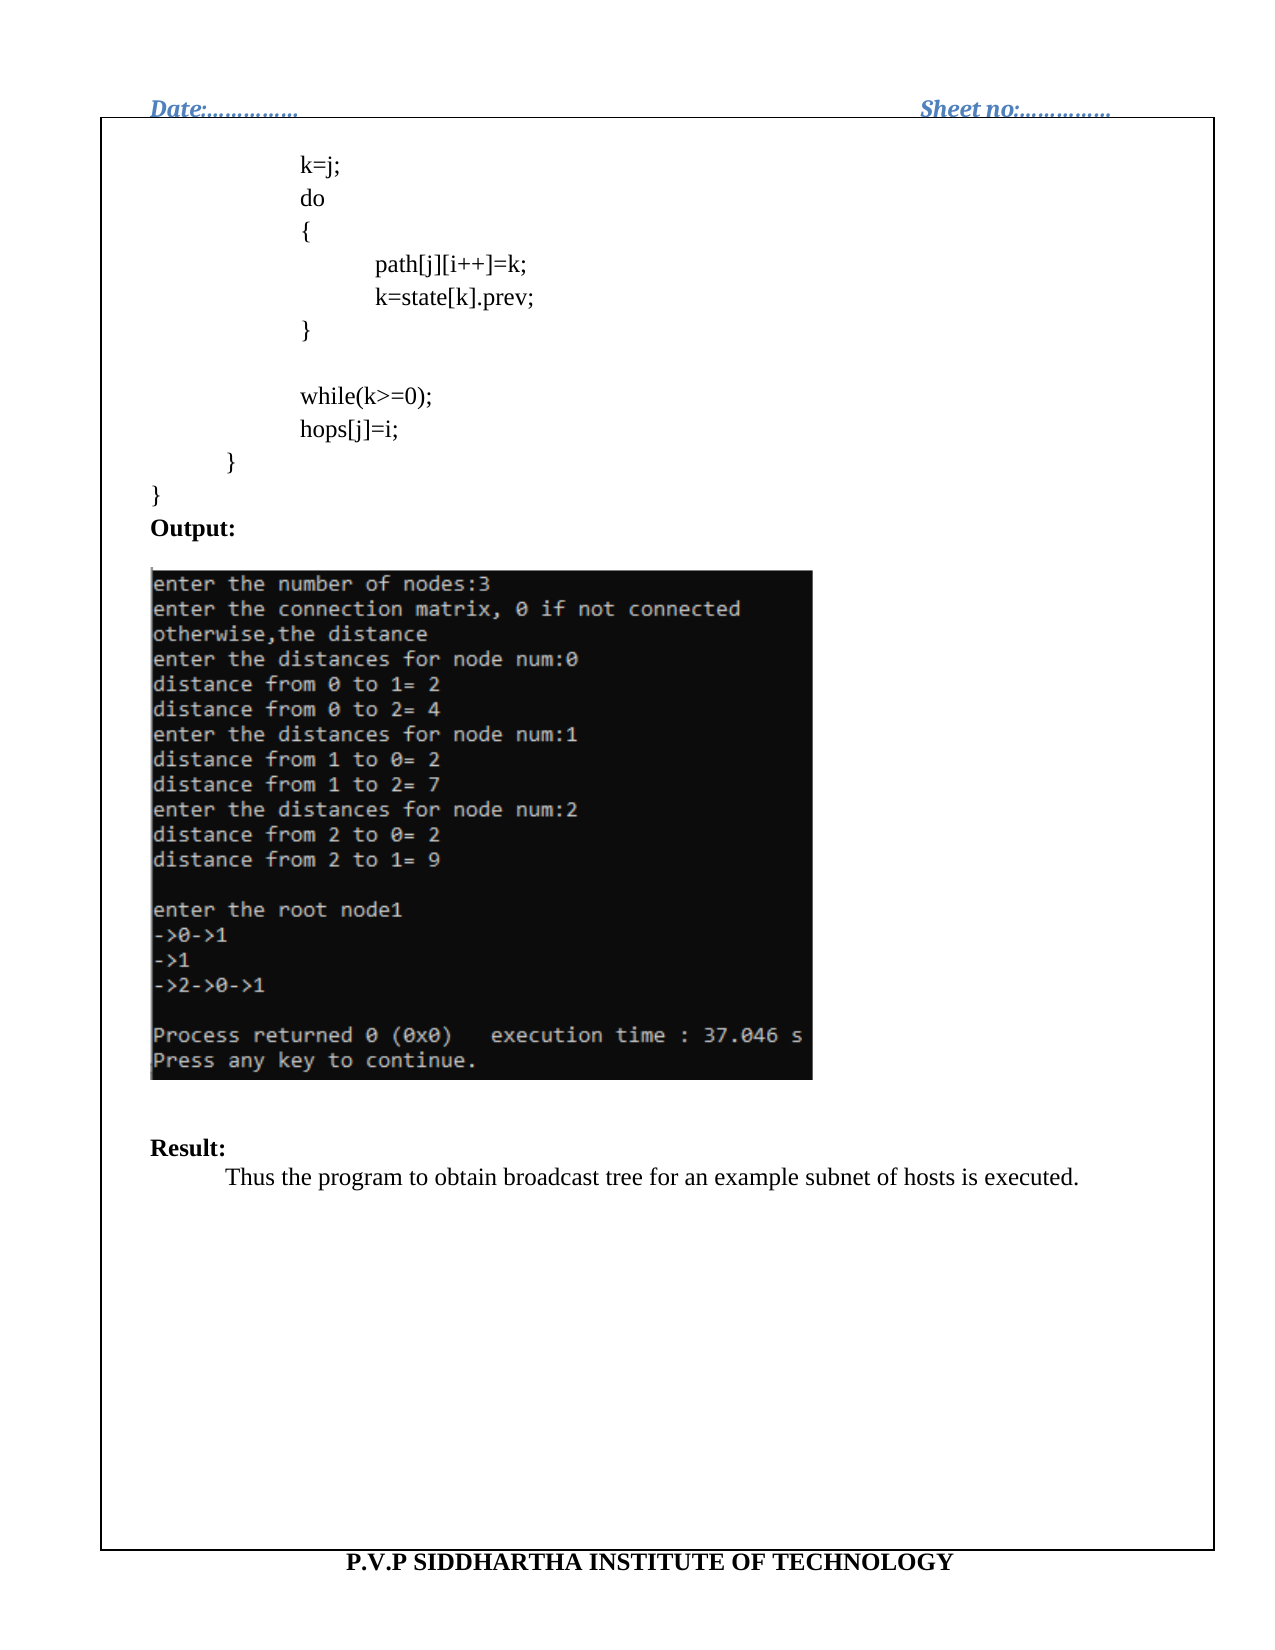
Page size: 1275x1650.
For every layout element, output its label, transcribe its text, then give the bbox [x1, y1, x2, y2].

text do [150, 183, 1125, 212]
text } [150, 315, 1125, 344]
picture [150, 567, 813, 1080]
text while(k>=0); [150, 381, 1125, 410]
text k=state[k].prev; [150, 282, 1125, 311]
text } [150, 480, 1125, 509]
text } [150, 447, 1125, 476]
text Result: [150, 1133, 1125, 1162]
text Output: [150, 513, 1125, 542]
text Thus the program to obtain broadcast tree for an example subnet of hosts is executed. [150, 1162, 1125, 1191]
text path[j][i++]=k; [150, 249, 1125, 278]
text hops[j]=i; [150, 414, 1125, 443]
text { [150, 216, 1125, 245]
text k=j; [225, 150, 1125, 179]
